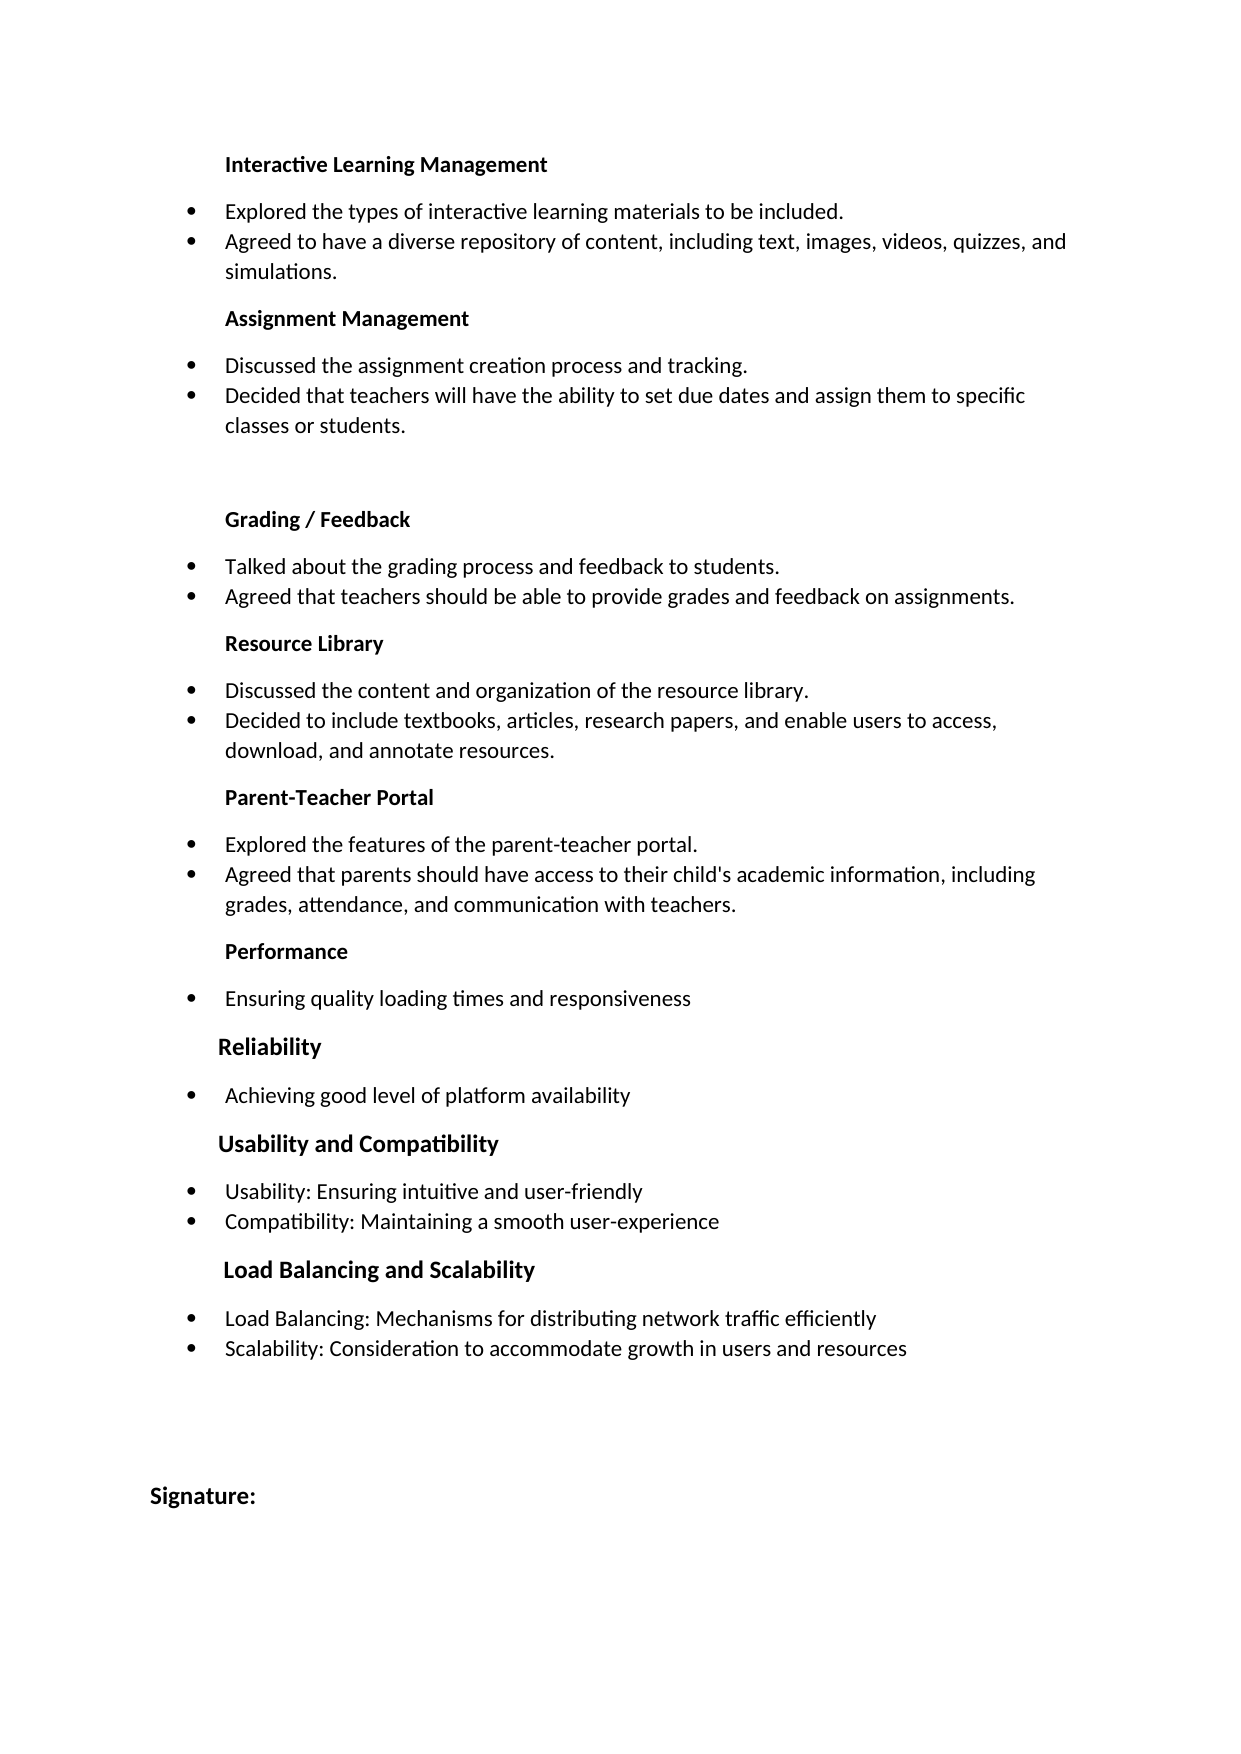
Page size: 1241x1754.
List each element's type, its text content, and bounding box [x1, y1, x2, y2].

list Decided that teachers will have the ability to set due dates and assign them to specific classes or students. [187, 381, 1090, 439]
text Signature: [150, 1480, 1090, 1511]
list Decided to include textbooks, articles, research papers, and enable users to access, download, and annotate resources. [187, 706, 1090, 764]
list Explored the types of interactive learning materials to be included. [187, 197, 1090, 225]
list Compatibility: Maintaining a smooth user-experience [187, 1207, 1090, 1236]
text Resource Library [225, 629, 1090, 657]
list Discussed the assignment creation process and tracking. [187, 351, 1090, 379]
text Parent-Teacher Portal [225, 783, 1090, 811]
list Usability: Ensuring intuitive and user-friendly [187, 1177, 1090, 1205]
text Reliability [150, 1031, 1090, 1062]
text Grading / Feedback [225, 505, 1090, 533]
list Explored the features of the parent-teacher portal. [187, 830, 1090, 858]
text Interactive Learning Management [225, 150, 1090, 178]
list Discussed the content and organization of the resource library. [187, 676, 1090, 704]
text Load Balancing and Scalability [150, 1254, 1090, 1285]
list Scalability: Consideration to accommodate growth in users and resources [187, 1334, 1090, 1362]
list Load Balancing: Mechanisms for distributing network traffic efficiently [187, 1304, 1090, 1332]
list Ensuring quality loading times and responsiveness [187, 984, 1090, 1012]
text Assignment Management [225, 304, 1090, 332]
list Agreed that teachers should be able to provide grades and feedback on assignments. [187, 582, 1090, 610]
text Performance [225, 937, 1090, 966]
list Talked about the grading process and feedback to students. [187, 552, 1090, 580]
text Usability and Compatibility [150, 1128, 1090, 1158]
list Achieving good level of platform availability [187, 1081, 1090, 1109]
list Agreed that parents should have access to their child's academic information, including grades, attendance, and communication with teachers. [187, 860, 1090, 919]
list Agreed to have a diverse repository of content, including text, images, videos, quizzes, and simulations. [187, 227, 1090, 285]
